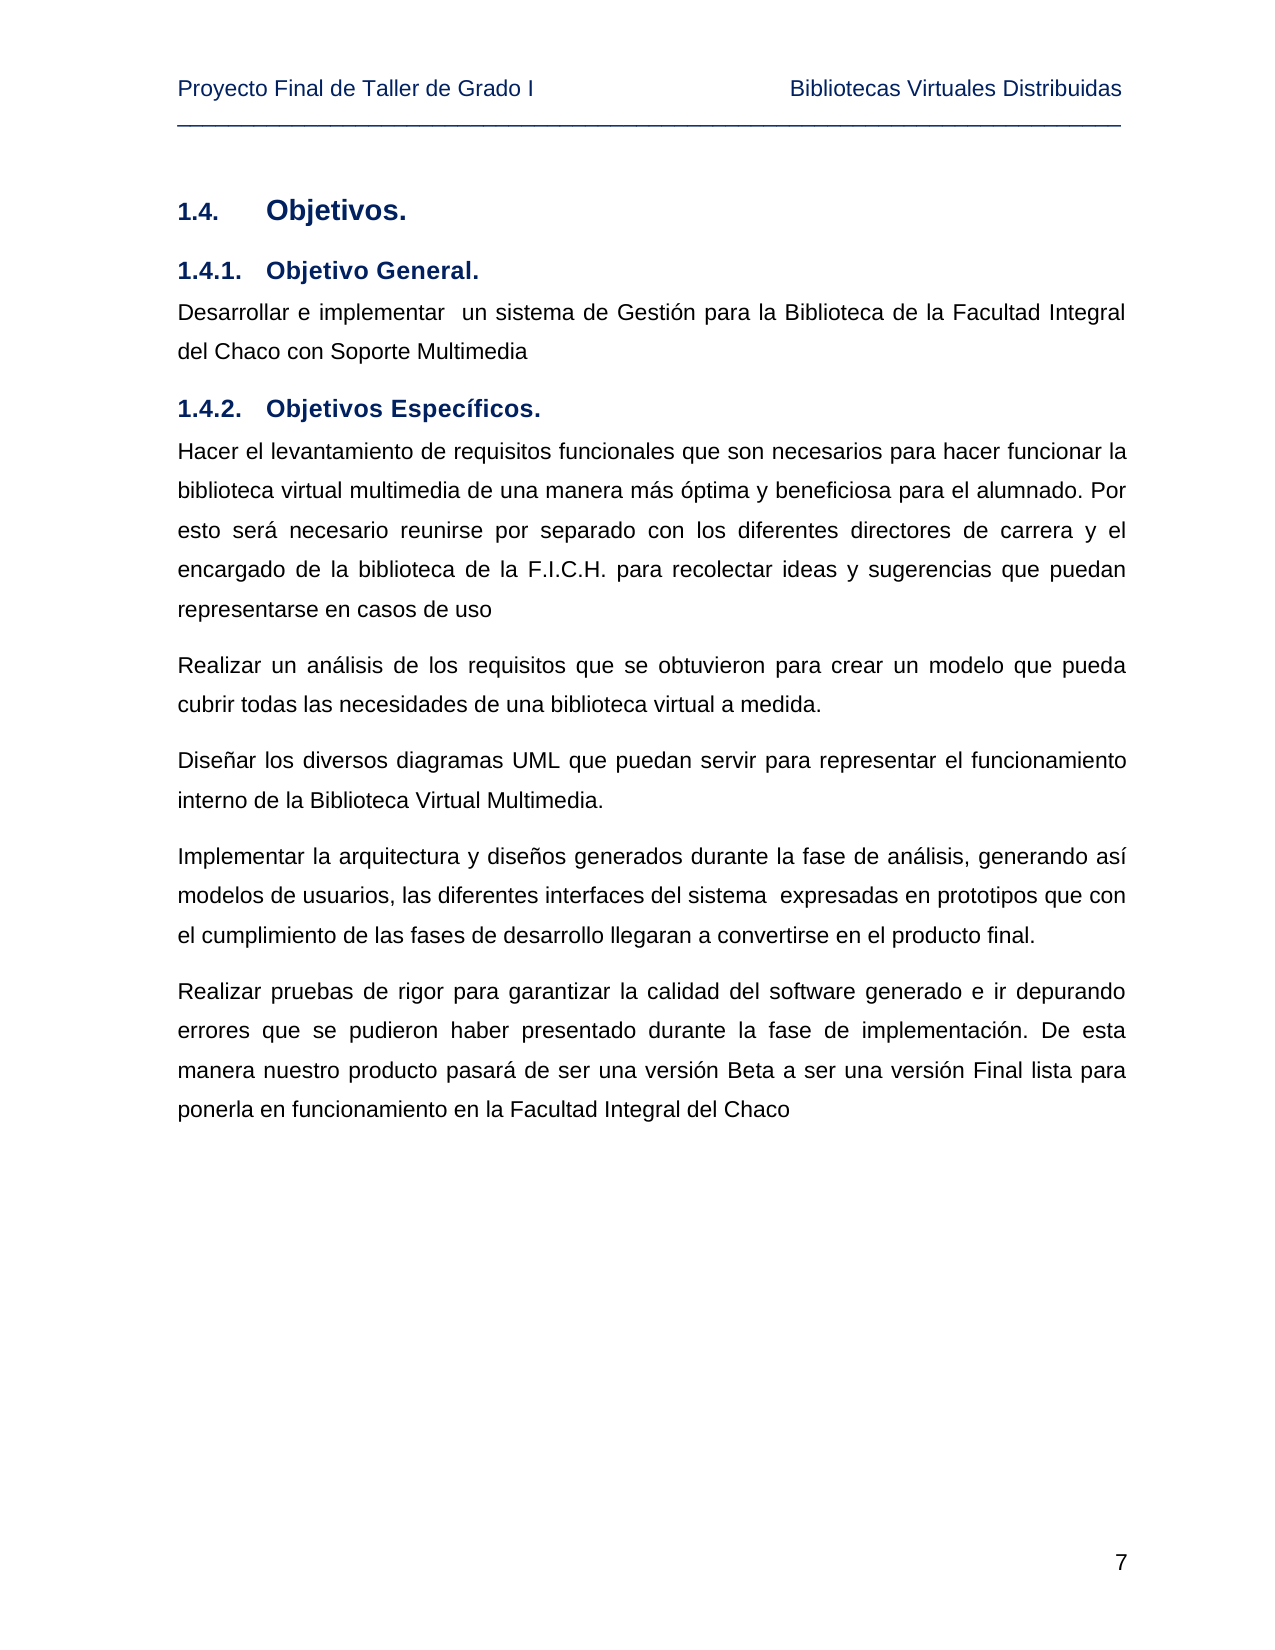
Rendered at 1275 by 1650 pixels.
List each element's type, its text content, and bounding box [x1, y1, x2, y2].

subtitle Objetivos. [177, 193, 1127, 226]
text Hacer el levantamiento de requisitos funcionales que son necesarios para hacer funcionar la biblioteca virtual multimedia de una manera más óptima y beneficiosa para el alumnado. Por esto será necesario reunirse por separado con los diferentes directores de carrera y el encargado de la biblioteca de la F.I.C.H. para recolectar ideas y sugerencias que puedan representarse en casos de uso [177, 438, 1127, 622]
text Diseñar los diversos diagramas UML que puedan servir para representar el funcionamiento interno de la Biblioteca Virtual Multimedia. [177, 747, 1127, 813]
text Desarrollar e implementar un sistema de Gestión para la Biblioteca de la Facultad Integral del Chaco con Soporte Multimedia [177, 299, 1127, 365]
text Realizar un análisis de los requisitos que se obtuvieron para crear un modelo que pueda cubrir todas las necesidades de una biblioteca virtual a medida. [177, 652, 1127, 717]
subtitle Objetivos Específicos. [177, 394, 1127, 423]
text Implementar la arquitectura y diseños generados durante la fase de análisis, generando así modelos de usuarios, las diferentes interfaces del sistema expresadas en prototipos que con el cumplimiento de las fases de desarrollo llegaran a convertirse en el producto final. [177, 843, 1127, 948]
text Realizar pruebas de rigor para garantizar la calidad del software generado e ir depurando errores que se pudieron haber presentado durante la fase de implementación. De esta manera nuestro producto pasará de ser una versión Beta a ser una versión Final lista para ponerla en funcionamiento en la Facultad Integral del Chaco [177, 978, 1127, 1123]
subtitle Objetivo General. [177, 256, 1127, 284]
